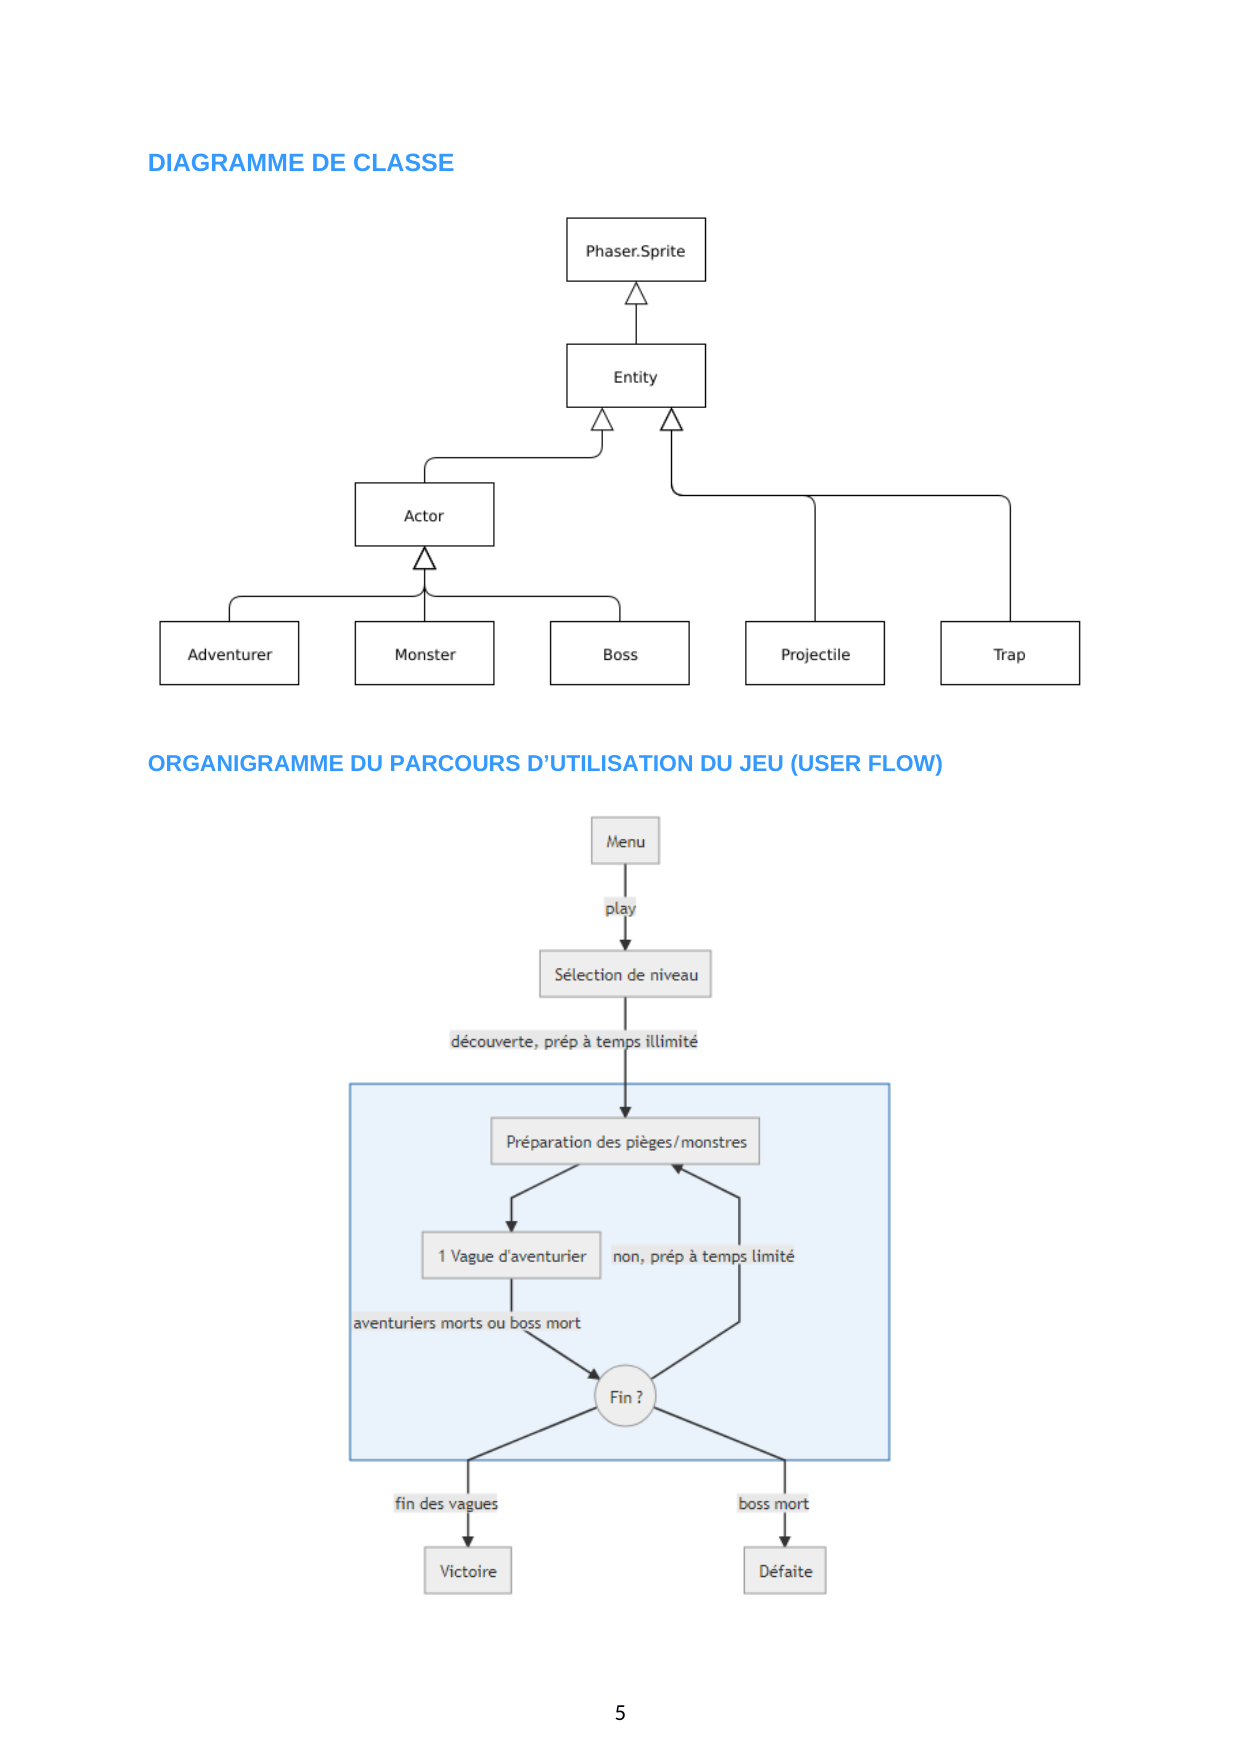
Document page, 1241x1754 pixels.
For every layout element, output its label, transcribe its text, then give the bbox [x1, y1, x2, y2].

picture [342, 811, 899, 1604]
picture [147, 205, 1093, 698]
text ORGANIGRAMME DU PARCOURS D’UTILISATION DU JEU (USER FLOW) [148, 750, 1093, 776]
text DIAGRAMME DE CLASSE [148, 148, 1093, 176]
